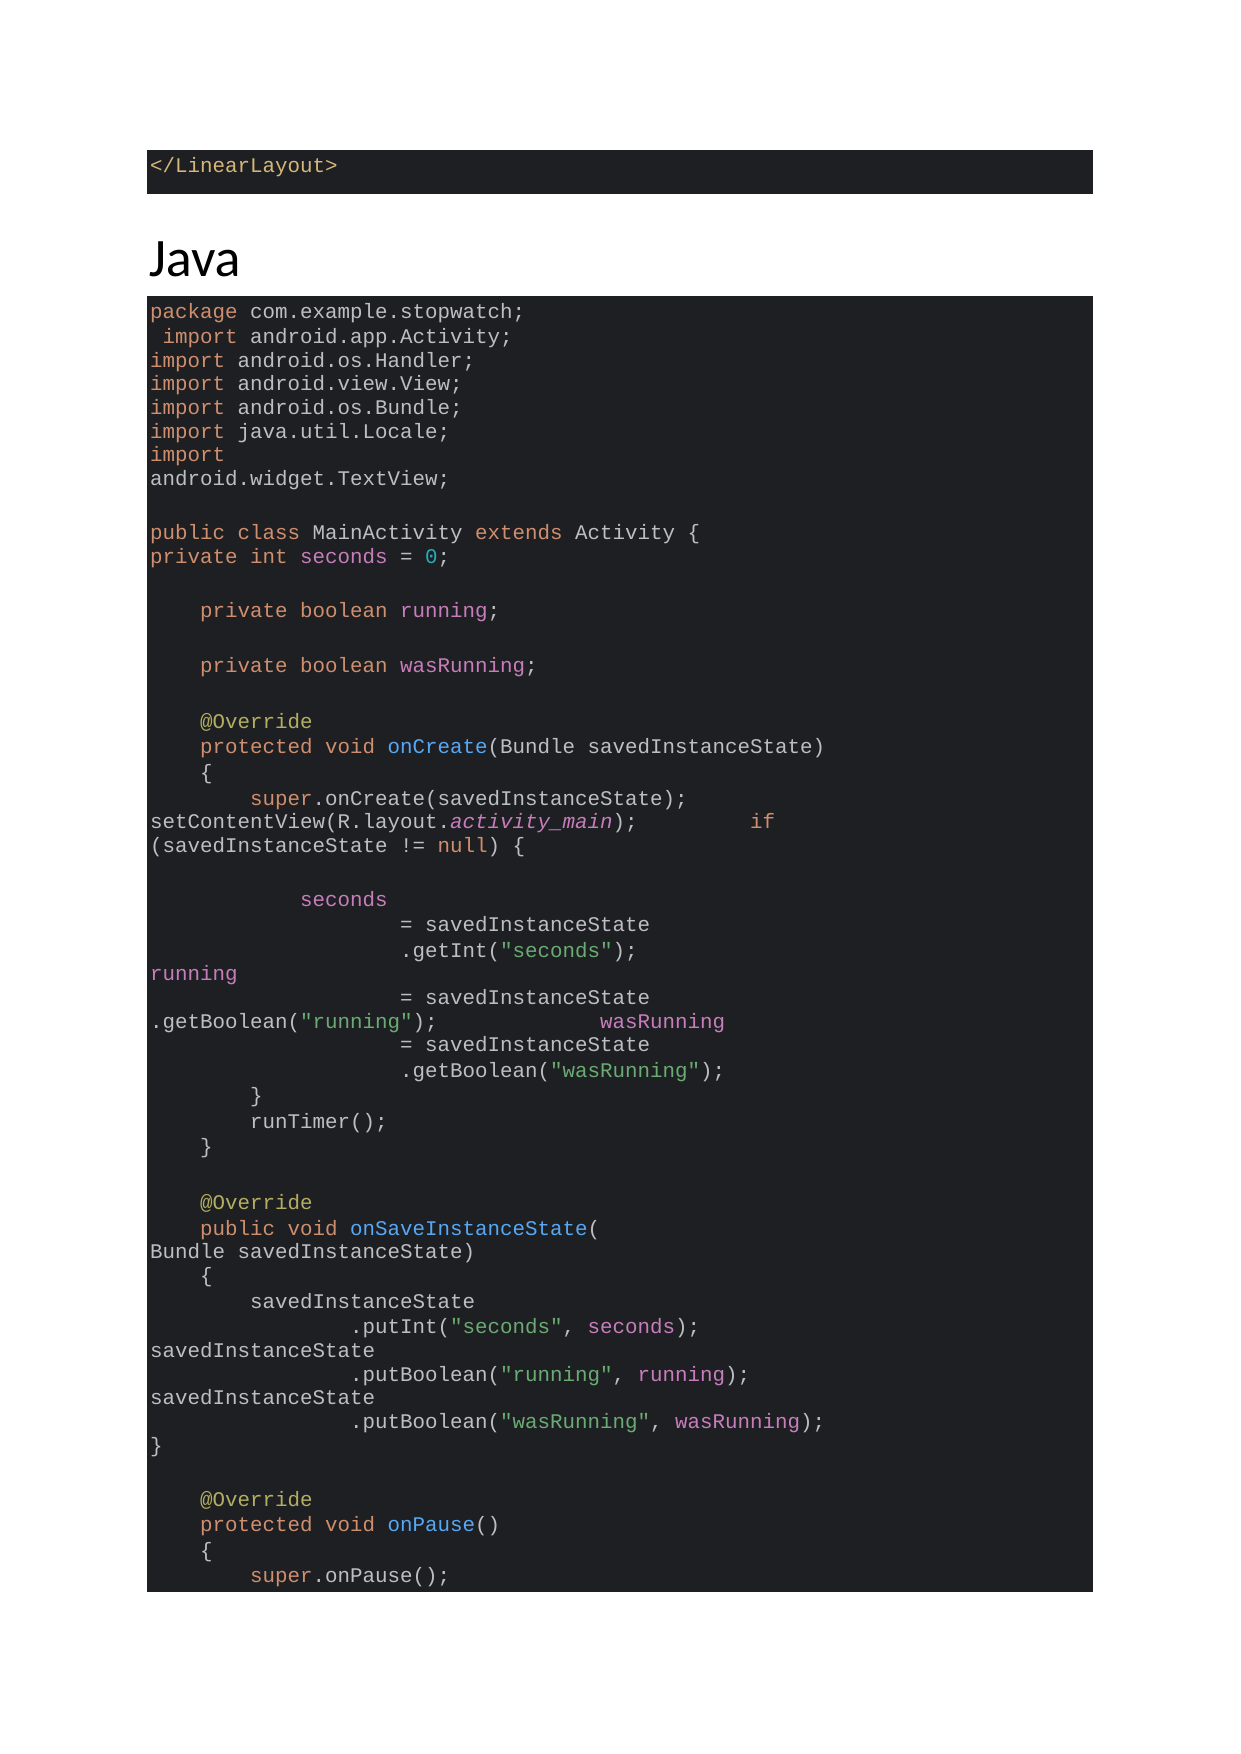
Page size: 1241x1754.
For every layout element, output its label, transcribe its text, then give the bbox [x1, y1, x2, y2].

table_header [147, 296, 1093, 1592]
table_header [147, 150, 1093, 194]
subtitle Java [148, 224, 1103, 290]
